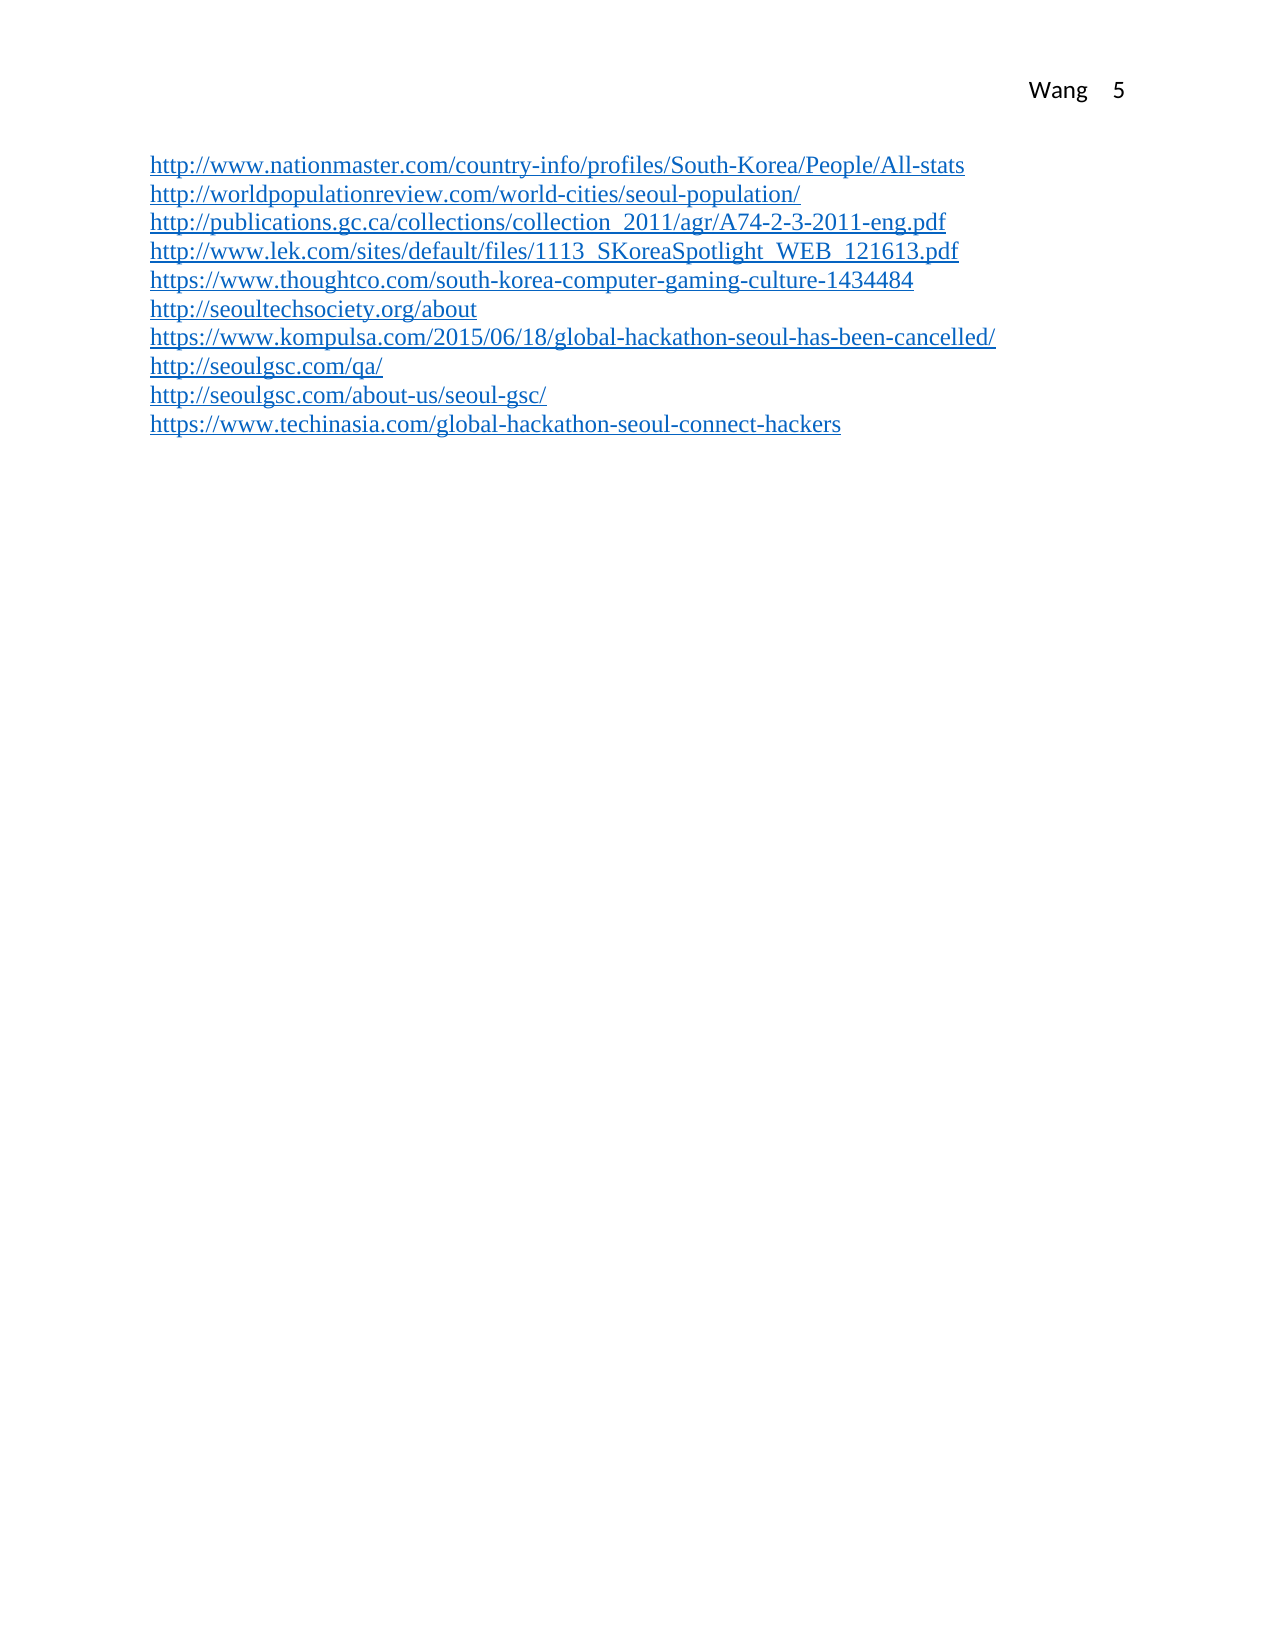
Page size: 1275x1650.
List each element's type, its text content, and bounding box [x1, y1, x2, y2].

text http://publications.gc.ca/collections/collection_2011/agr/A74-2-3-2011-eng.pdf [150, 207, 1125, 236]
text http://worldpopulationreview.com/world-cities/seoul-population/ [150, 179, 1125, 207]
text http://seoulgsc.com/qa/ [150, 351, 1125, 380]
text http://seoulgsc.com/about-us/seoul-gsc/ [150, 380, 1125, 409]
text http://www.lek.com/sites/default/files/1113_SKoreaSpotlight_WEB_121613.pdf [150, 236, 1125, 265]
text https://www.techinasia.com/global-hackathon-seoul-connect-hackers [150, 409, 1125, 437]
text http://www.nationmaster.com/country-info/profiles/South-Korea/People/All-stats [150, 150, 1125, 179]
text http://seoultechsociety.org/about [150, 294, 1125, 322]
text https://www.kompulsa.com/2015/06/18/global-hackathon-seoul-has-been-cancelled/ [150, 322, 1125, 351]
text https://www.thoughtco.com/south-korea-computer-gaming-culture-1434484 [150, 265, 1125, 294]
